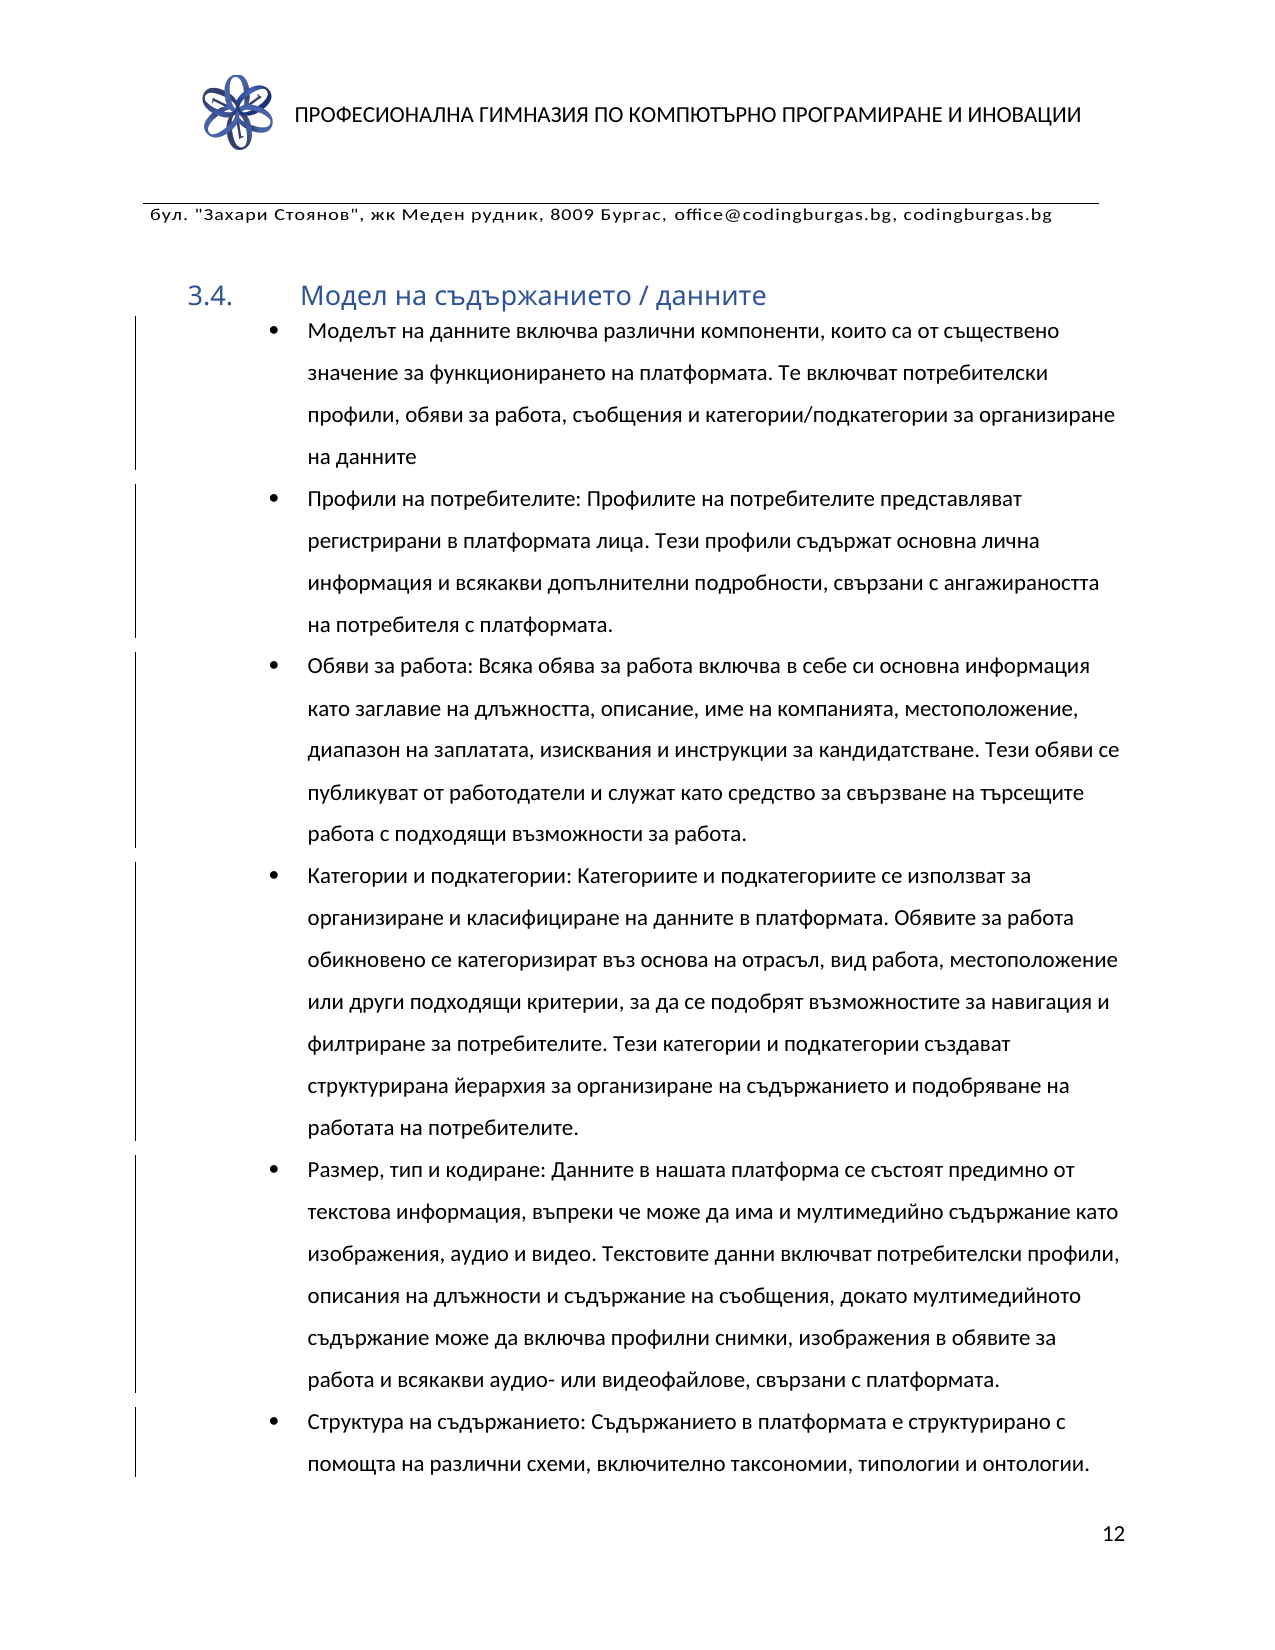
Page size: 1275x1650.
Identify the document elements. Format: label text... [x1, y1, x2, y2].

picture [153, 75, 284, 154]
list Профили на потребителите: Профилите на потребителите представляват регистрирани в платформата лица. Тези профили съдържат основна лична информация и всякакви допълнителни подробности, свързани с ангажираността на потребителя с платформата. [270, 484, 1125, 638]
list Категории и подкатегории: Категориите и подкатегориите се използват за организиране и класифициране на данните в платформата. Обявите за работа обикновено се категоризират въз основа на отрасъл, вид работа, местоположение или други подходящи критерии, за да се подобрят възможностите за навигация и филтриране за потребителите. Тези категории и подкатегории създават структурирана йерархия за организиране на съдържанието и подобряване на работата на потребителите. [270, 862, 1125, 1141]
list Обяви за работа: Всяка обява за работа включва в себе си основна информация като заглавие на длъжността, описание, име на компанията, местоположение, диапазон на заплатата, изисквания и инструкции за кандидатстване. Тези обяви се публикуват от работодатели и служат като средство за свързване на търсещите работа с подходящи възможности за работа. [270, 652, 1125, 848]
list Моделът на данните включва различни компоненти, които са от съществено значение за функционирането на платформата. Те включват потребителски профили, обяви за работа, съобщения и категории/подкатегории за организиране на данните [270, 316, 1125, 470]
list Модел на съдържанието / данните [187, 276, 1125, 313]
list Размер, тип и кодиране: Данните в нашата платформа се състоят предимно от текстова информация, въпреки че може да има и мултимедийно съдържание като изображения, аудио и видео. Текстовите данни включват потребителски профили, описания на длъжности и съдържание на съобщения, докато мултимедийното съдържание може да включва профилни снимки, изображения в обявите за работа и всякакви аудио- или видеофайлове, свързани с платформата. [270, 1155, 1125, 1393]
list Структура на съдържанието: Съдържанието в платформата е структурирано с помощта на различни схеми, включително таксономии, типологии и онтологии. [270, 1407, 1125, 1477]
